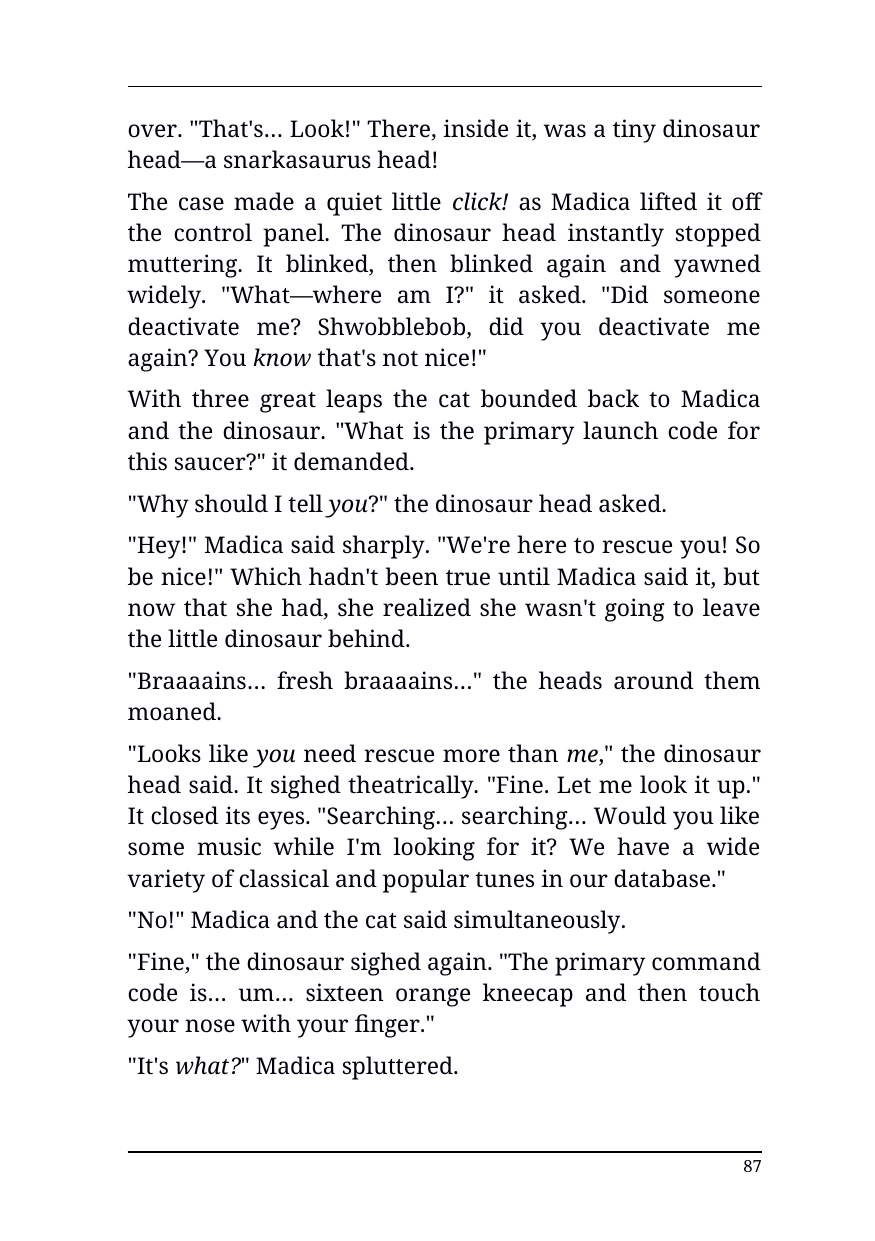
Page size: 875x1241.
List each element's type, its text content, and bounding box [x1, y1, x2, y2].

text "Hey!" Madica said sharply. "We're here to rescue you! So be nice!" Which hadn't been true until Madica said it, but now that she had, she realized she wasn't going to leave the little dinosaur behind. [127, 529, 762, 654]
text "It's what?" Madica spluttered. [127, 1050, 762, 1081]
text "Braaaains… fresh braaaains…" the heads around them moaned. [127, 664, 762, 727]
text With three great leaps the cat bounded back to Madica and the dinosaur. "What is the primary launch code for this saucer?" it demanded. [127, 383, 762, 477]
text "No!" Madica and the cat said simultaneously. [127, 904, 762, 935]
text The case made a quiet little click! as Madica lifted it off the control panel. The dinosaur head instantly stopped muttering. It blinked, then blinked again and yawned widely. "What—where am I?" it asked. "Did someone deactivate me? Shwobblebob, did you deactivate me again? You know that's not nice!" [127, 185, 762, 373]
text "Fine," the dinosaur sighed again. "The primary command code is… um… sixteen orange kneecap and then touch your nose with your finger." [127, 946, 762, 1039]
text "Looks like you need rescue more than me," the dinosaur head said. It sighed theatrically. "Fine. Let me look it up." It closed its eyes. "Searching… searching… Would you like some music while I'm looking for it? We have a wide variety of classical and popular tunes in our database." [127, 737, 762, 894]
text "Why should I tell you?" the dinosaur head asked. [127, 487, 762, 519]
